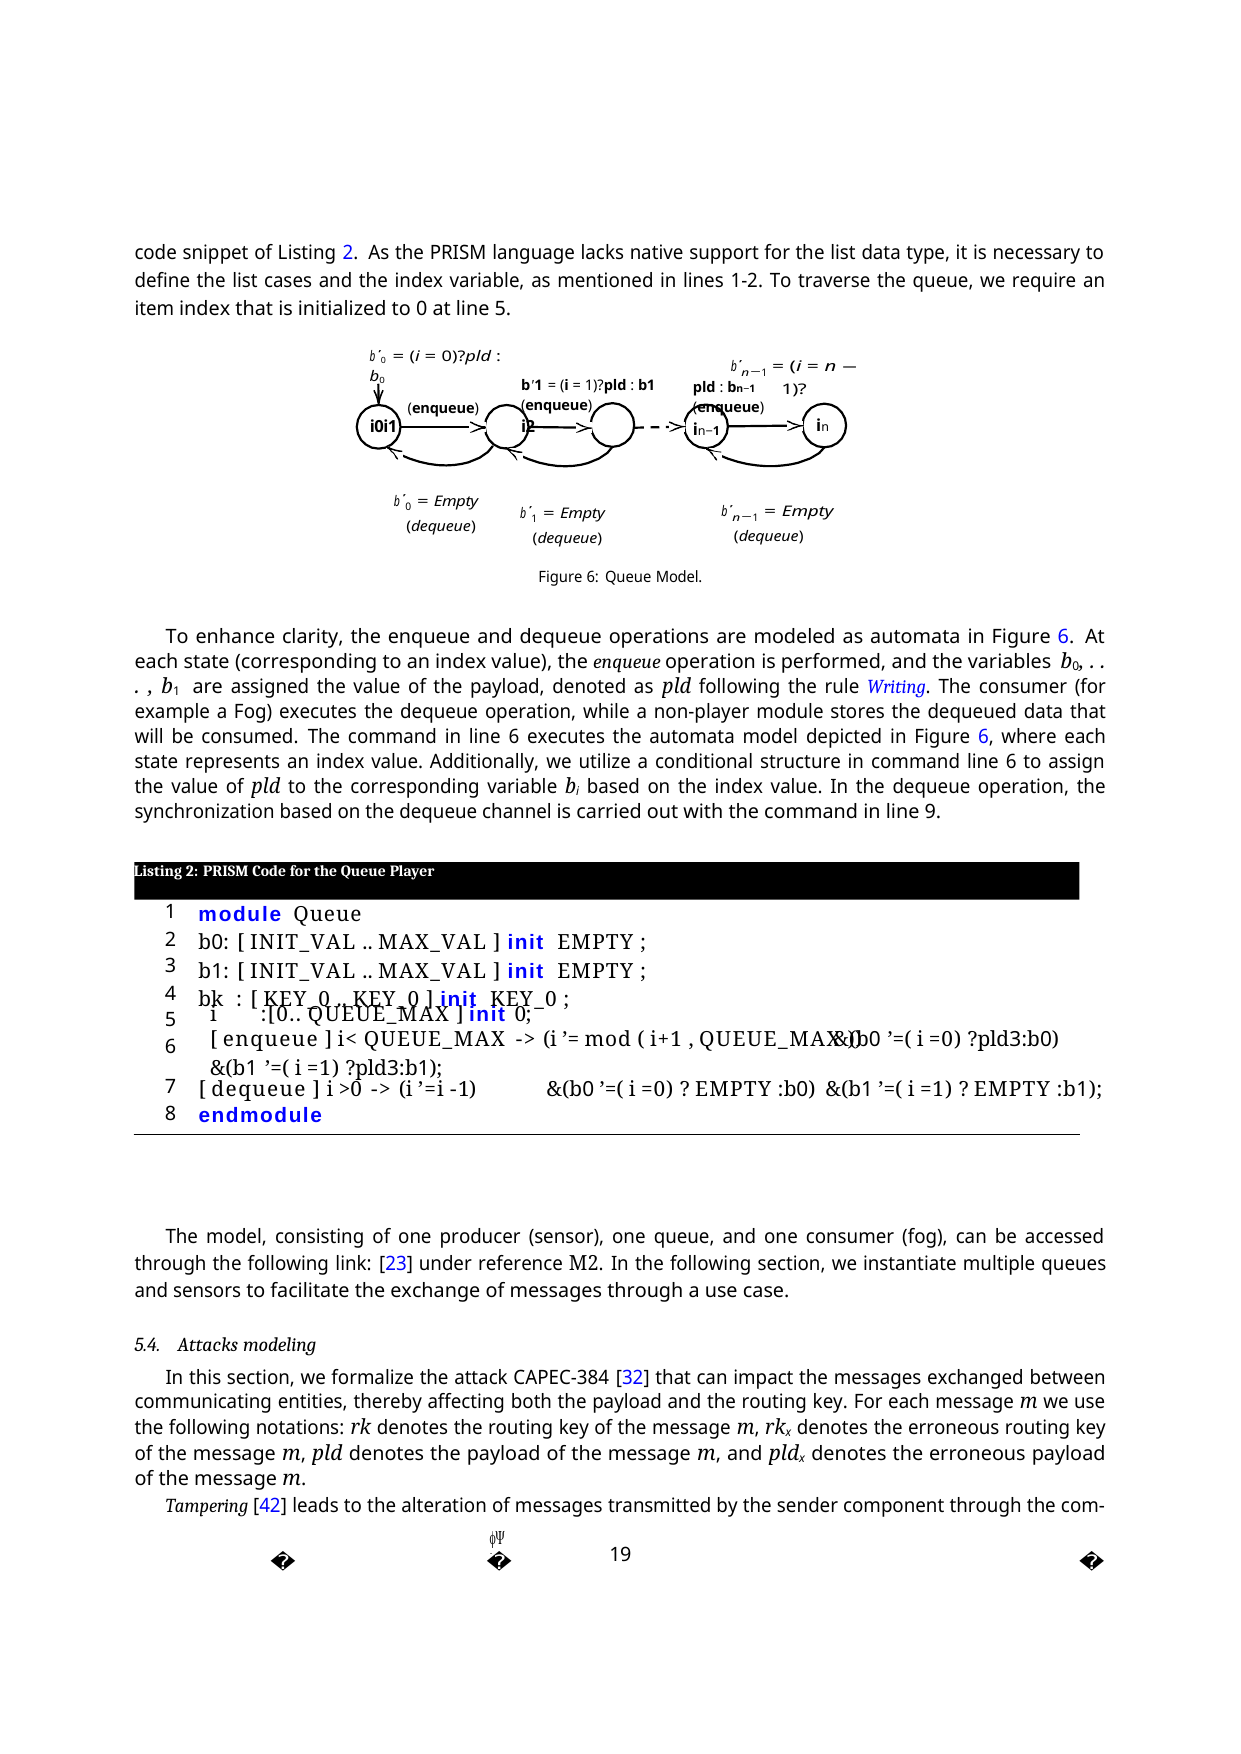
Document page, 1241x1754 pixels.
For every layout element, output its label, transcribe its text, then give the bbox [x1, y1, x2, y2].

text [134, 1492, 1106, 1518]
picture [705, 447, 722, 461]
picture [469, 421, 486, 433]
text (dequeue) [734, 526, 1123, 546]
text To enhance clarity, the enqueue and dequeue operations are modeled as automata in Figure 6. At each state (corresponding to an index value), the enqueue operation is performed, and the variables b0, . . . , b1 are assigned the value of the payload, denoted as pld following the rule Writing. The consumer (for example a Fog) executes the dequeue operation, while a non-player module stores the dequeued data that will be consumed. The command in line 6 executes the automata model depicted in Figure 6, where each state represents an index value. Additionally, we utilize a conditional structure in command line 6 to assign the value of pld to the corresponding variable bi based on the index value. In the dequeue operation, the synchronization based on the dequeue channel is carried out with the command in line 9. [134, 623, 1106, 823]
picture [575, 422, 592, 433]
text b′1 = Empty [518, 503, 607, 526]
text (dequeue) [528, 528, 607, 548]
text Figure 6: Queue Model. [461, 566, 779, 587]
text b′n−1 = (i = n − 1)? [719, 356, 869, 399]
text b′0 = (i = 0)?pld : b0 [369, 346, 515, 386]
picture [386, 446, 403, 460]
text b′0 = Empty [392, 491, 480, 514]
text b′n−1 = Empty [721, 501, 1123, 524]
text In this section, we formalize the attack CAPEC-384 [32] that can impact the messages exchanged between communicating entities, thereby affecting both the payload and the routing key. For each message m we use the following notations: rk denotes the routing key of the message m, rkx denotes the erroneous routing key of the message m, pld denotes the payload of the message m, and pldx denotes the erroneous payload of the message m. [134, 1365, 1106, 1492]
text The model, consisting of one producer (sensor), one queue, and one consumer (fog), can be accessed through the following link: [23] under reference M2. In the following section, we instantiate multiple queues and sensors to facilitate the exchange of messages through a use case. [134, 1222, 1106, 1303]
picture [668, 421, 686, 432]
picture [505, 447, 523, 461]
text (dequeue) [401, 516, 480, 536]
list Attacks modeling [134, 1333, 1123, 1356]
text code snippet of Listing 2. As the PRISM language lacks native support for the list data type, it is necessary to define the list cases and the index variable, as mentioned in lines 1-2. To traverse the queue, we require an item index that is initialized to 0 at line 5. [134, 238, 1106, 322]
picture [786, 420, 804, 431]
